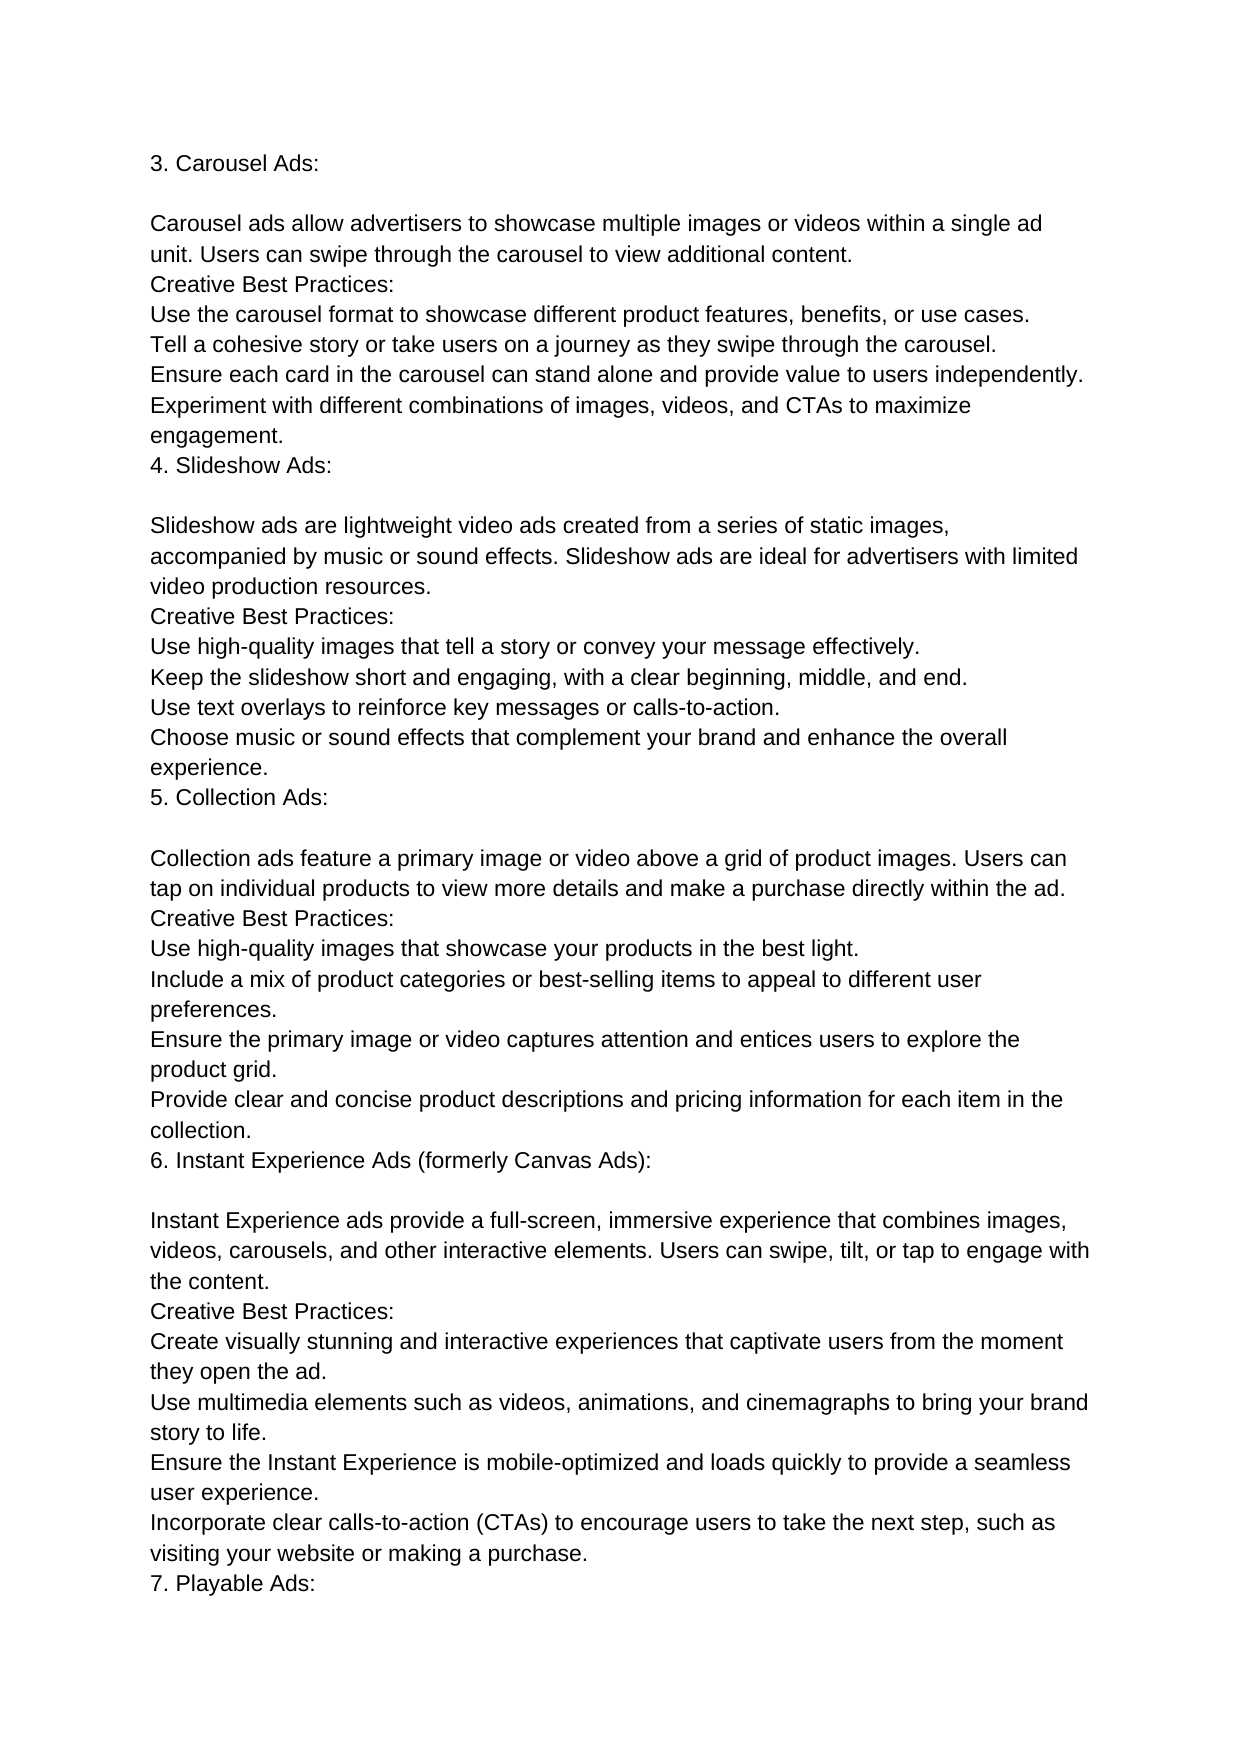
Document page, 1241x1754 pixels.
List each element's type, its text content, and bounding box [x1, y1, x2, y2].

text Tell a cohesive story or take users on a journey as they swipe through the carousel. [150, 331, 1090, 358]
text Use text overlays to reinforce key messages or calls-to-action. [150, 694, 1090, 720]
text Ensure each card in the carousel can stand alone and provide value to users independently. [150, 361, 1090, 388]
text Use the carousel format to showcase different product features, benefits, or use cases. [150, 301, 1090, 327]
text Keep the slideshow short and engaging, with a clear beginning, middle, and end. [150, 663, 1090, 690]
text 7. Playable Ads: [150, 1570, 1090, 1596]
text Carousel ads allow advertisers to showcase multiple images or videos within a single ad unit. Users can swipe through the carousel to view additional content. [150, 210, 1090, 267]
text Creative Best Practices: [150, 1298, 1090, 1324]
text Include a mix of product categories or best-selling items to appeal to different user preferences. [150, 966, 1090, 1022]
text 5. Collection Ads: [150, 784, 1090, 811]
text Creative Best Practices: [150, 271, 1090, 297]
text 4. Slideshow Ads: [150, 452, 1090, 478]
text 6. Instant Experience Ads (formerly Canvas Ads): [150, 1147, 1090, 1173]
text 3. Carousel Ads: [150, 150, 1090, 176]
text Use high-quality images that showcase your products in the best light. [150, 935, 1090, 962]
text Create visually stunning and interactive experiences that captivate users from the moment they open the ad. [150, 1328, 1090, 1385]
text Use high-quality images that tell a story or convey your message effectively. [150, 633, 1090, 660]
text Incorporate clear calls-to-action (CTAs) to encourage users to take the next step, such as visiting your website or making a purchase. [150, 1509, 1090, 1566]
text Experiment with different combinations of images, videos, and CTAs to maximize engagement. [150, 392, 1090, 448]
text Creative Best Practices: [150, 905, 1090, 932]
text Collection ads feature a primary image or video above a grid of product images. Users can tap on individual products to view more details and make a purchase directly within the ad. [150, 845, 1090, 901]
text Creative Best Practices: [150, 603, 1090, 629]
text Use multimedia elements such as videos, animations, and cinemagraphs to bring your brand story to life. [150, 1388, 1090, 1445]
text Provide clear and concise product descriptions and pricing information for each item in the collection. [150, 1086, 1090, 1143]
text Slideshow ads are lightweight video ads created from a series of static images, accompanied by music or sound effects. Slideshow ads are ideal for advertisers with limited video production resources. [150, 512, 1090, 599]
text Ensure the primary image or video captures attention and entices users to explore the product grid. [150, 1026, 1090, 1083]
text Choose music or sound effects that complement your brand and enhance the overall experience. [150, 724, 1090, 781]
text Ensure the Instant Experience is mobile-optimized and loads quickly to provide a seamless user experience. [150, 1449, 1090, 1506]
text Instant Experience ads provide a full-screen, immersive experience that combines images, videos, carousels, and other interactive elements. Users can swipe, tilt, or tap to engage with the content. [150, 1207, 1090, 1294]
